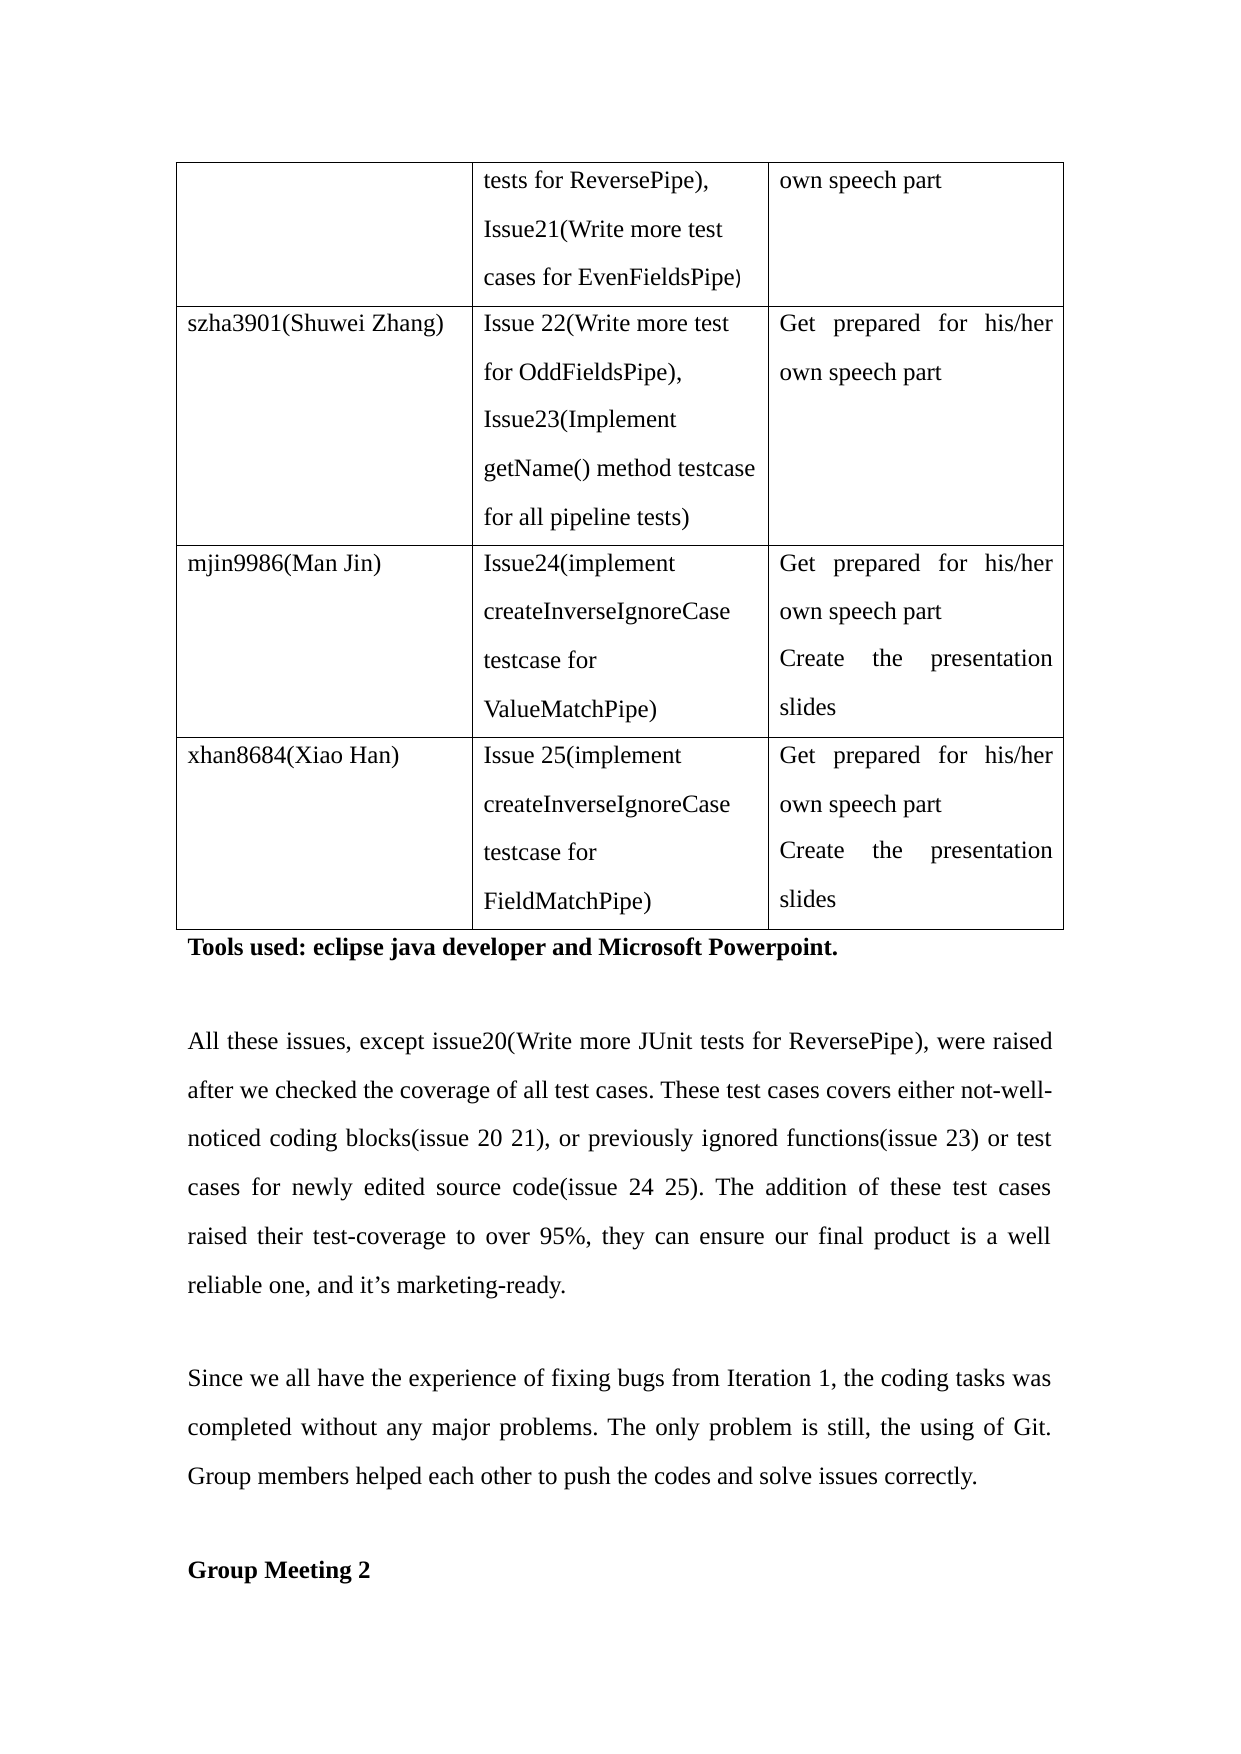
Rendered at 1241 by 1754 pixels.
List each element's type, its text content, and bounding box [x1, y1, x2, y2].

table_cell Get prepared for his/her own speech part Create the presentation slides [769, 738, 1063, 929]
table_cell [473, 163, 768, 306]
table_cell Issue24(implement createInverseIgnoreCase testcase for ValueMatchPipe) [473, 546, 768, 737]
table_cell szha3901(Shuwei Zhang) [177, 307, 472, 545]
text Since we all have the experience of fixing bugs from Iteration 1, the coding tasks was completed without any major problems. The only problem is still, the using of Git. Group members helped each other to push the codes and solve issues correctly. [187, 1362, 1053, 1492]
table_cell Get prepared for his/her own speech part Create the presentation slides [769, 546, 1063, 737]
text All these issues, except issue20(Write more JUnit tests for ReversePipe), were raised after we checked the coverage of all test cases. These test cases covers either not-well-noticed coding blocks(issue 20 21), or previously ignored functions(issue 23) or test cases for newly edited source code(issue 24 25). The addition of these test cases raised their test-coverage to over 95%, they can ensure our final product is a well reliable one, and it’s marketing-ready. [187, 1024, 1053, 1300]
text Tools used: eclipse java developer and Microsoft Powerpoint. [187, 930, 1053, 963]
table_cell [177, 163, 472, 306]
table_cell mjin9986(Man Jin) [177, 546, 472, 737]
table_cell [769, 163, 1063, 306]
table_cell Issue 22(Write more test for OddFieldsPipe), Issue23(Implement getName() method testcase for all pipeline tests) [473, 307, 768, 545]
text Group Meeting 2 [187, 1553, 1053, 1585]
table_cell xhan8684(Xiao Han) [177, 738, 472, 929]
table_cell Get prepared for his/her own speech part [769, 307, 1063, 545]
table_cell Issue 25(implement createInverseIgnoreCase testcase for FieldMatchPipe) [473, 738, 768, 929]
